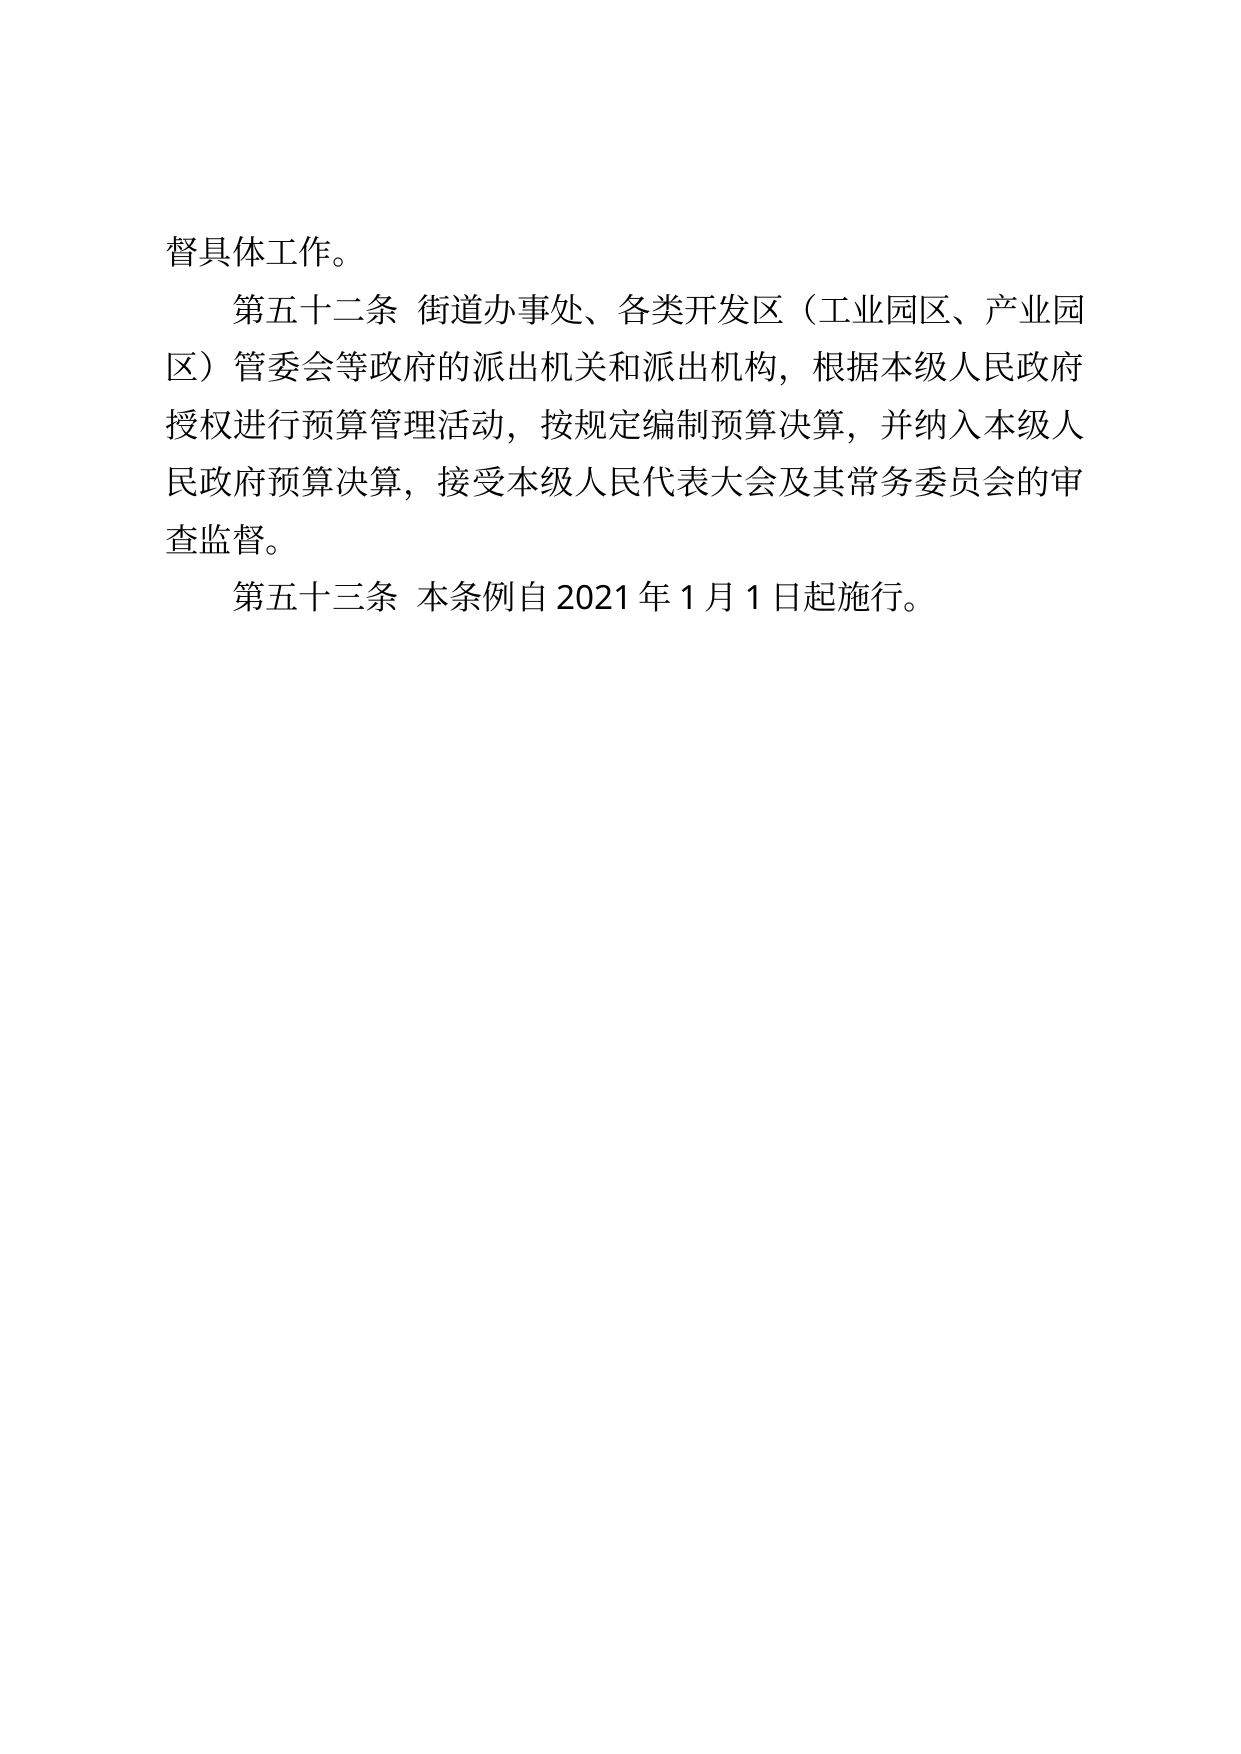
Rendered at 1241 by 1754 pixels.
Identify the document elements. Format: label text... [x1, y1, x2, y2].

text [165, 218, 1087, 276]
text 第五十二条 街道办事处、各类开发区（工业园区、产业园区）管委会等政府的派出机关和派出机构，根据本级人民政府授权进行预算管理活动，按规定编制预算决算，并纳入本级人民政府预算决算，接受本级人民代表大会及其常务委员会的审查监督。 [165, 276, 1087, 563]
text 第五十三条 本条例自2021年1月1日起施行。 [165, 563, 1087, 621]
